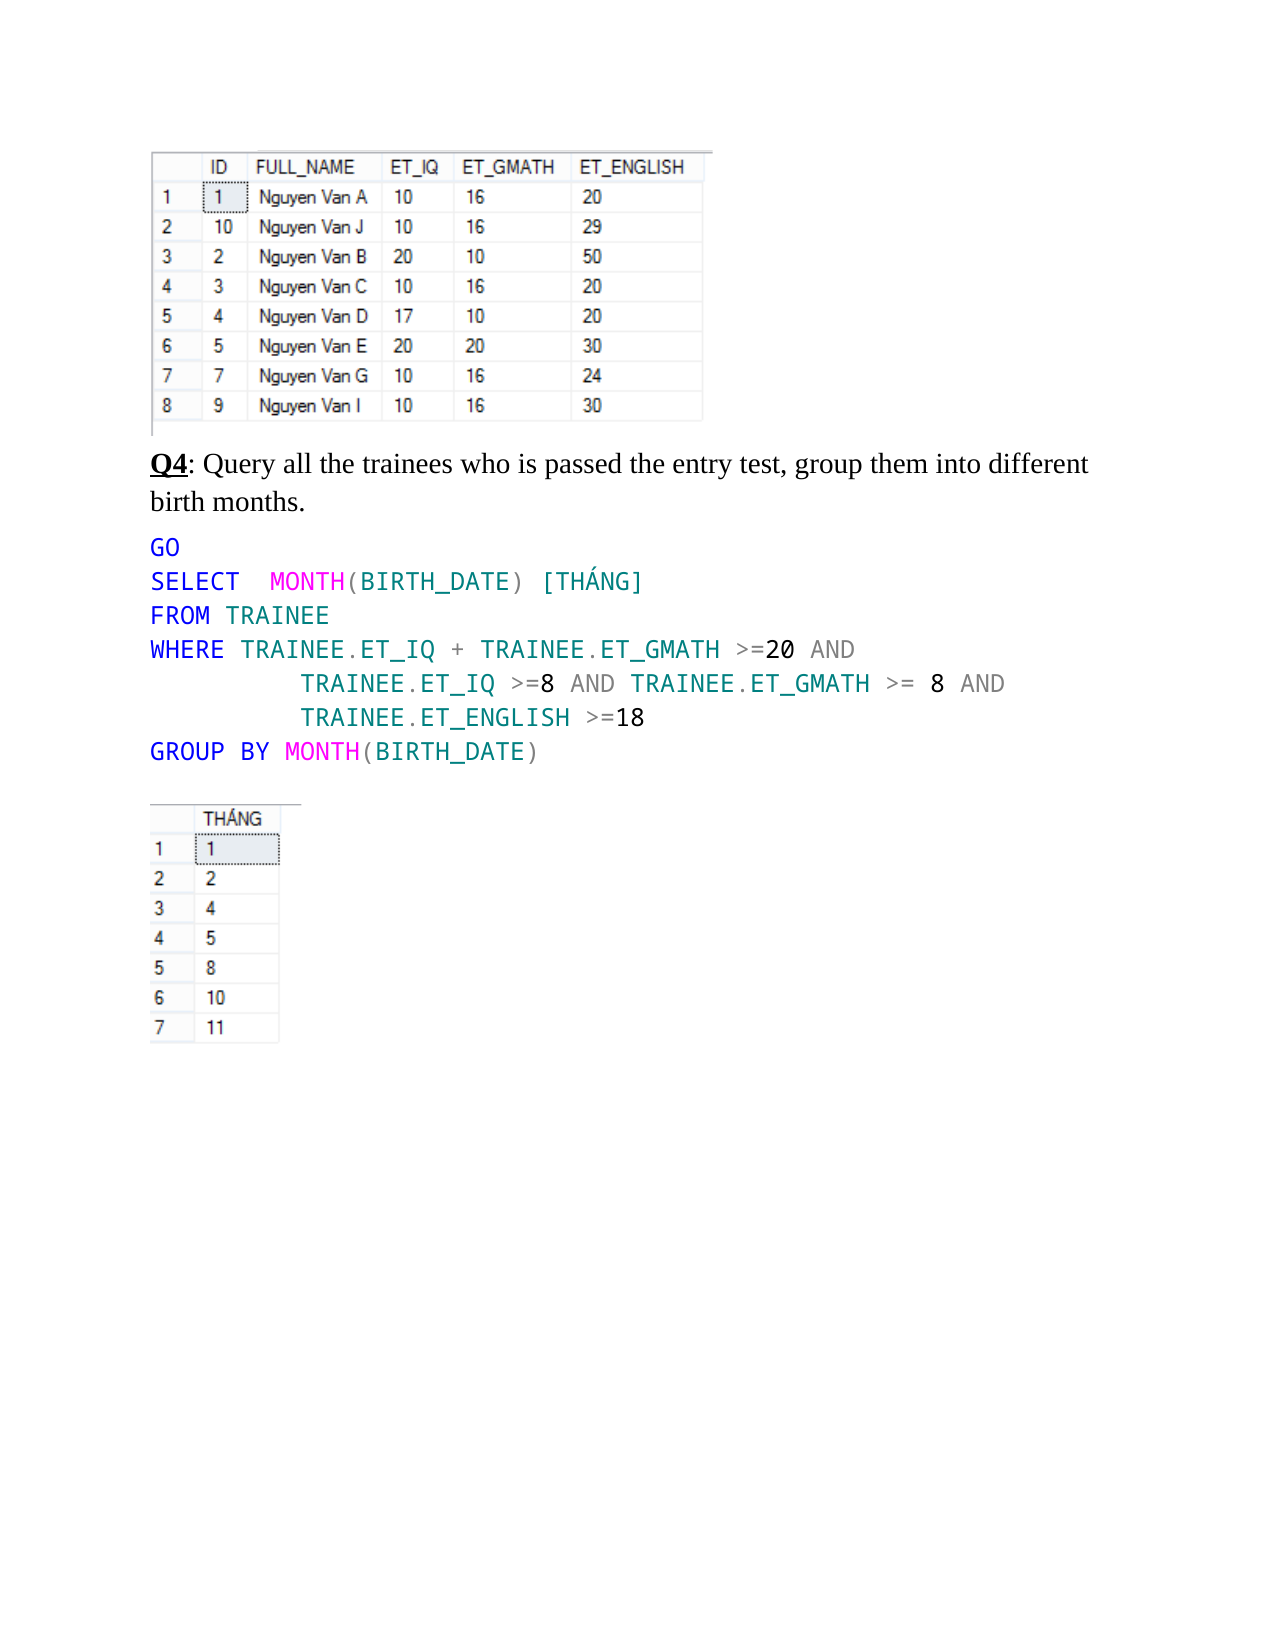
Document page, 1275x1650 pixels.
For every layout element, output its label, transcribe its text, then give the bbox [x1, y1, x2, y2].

text TRAINEE.ET_IQ >=8 AND TRAINEE.ET_GMATH >= 8 AND [150, 666, 1125, 700]
text FROM TRAINEE [150, 597, 1125, 632]
text TRAINEE.ET_ENGLISH >=18 [150, 700, 1125, 734]
text GROUP BY MONTH(BIRTH_DATE) [150, 734, 1125, 768]
text Q4: Query all the trainees who is passed the entry test, group them into different birth months. [150, 446, 1125, 518]
text WHERE TRAINEE.ET_IQ + TRAINEE.ET_GMATH >=20 AND [150, 632, 1125, 666]
picture [150, 804, 302, 1080]
text SELECT MONTH(BIRTH_DATE) [THÁNG] [150, 563, 1125, 597]
text GO [150, 529, 1125, 563]
picture [150, 150, 713, 436]
